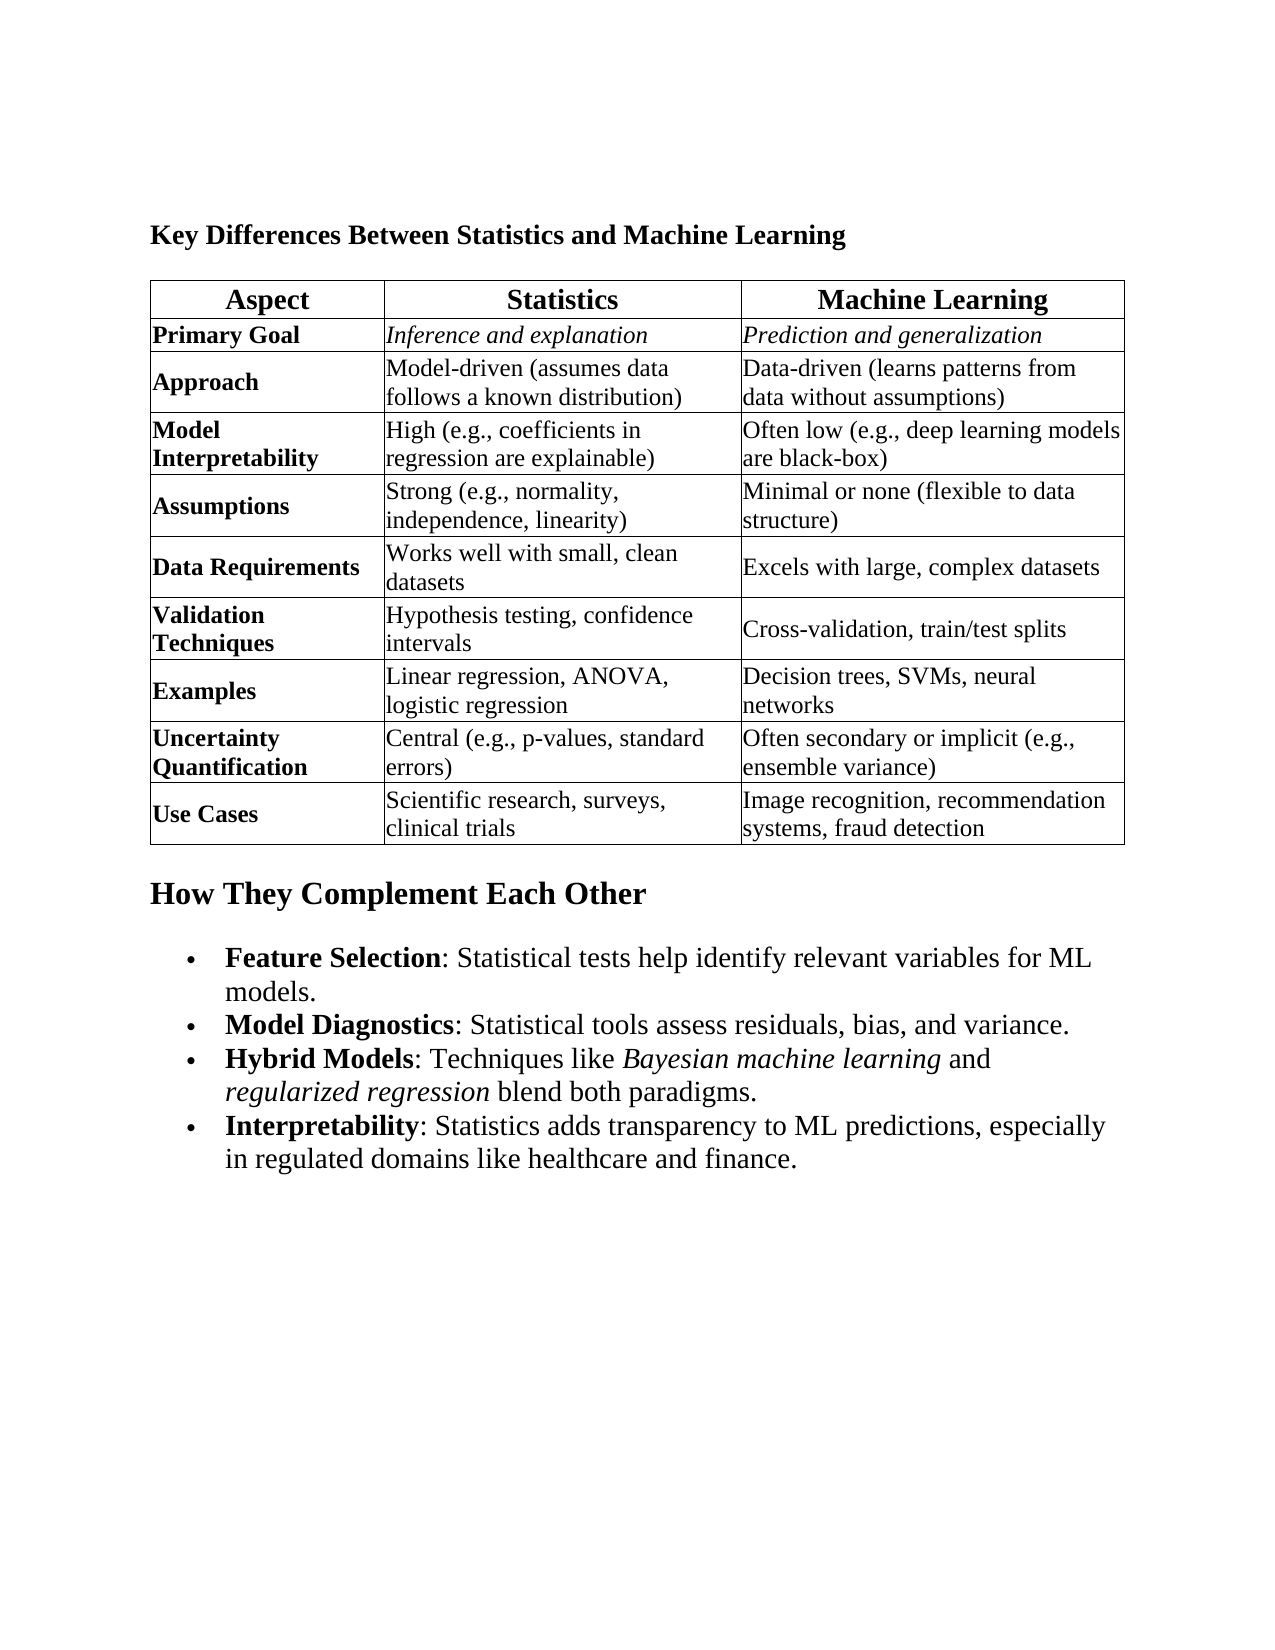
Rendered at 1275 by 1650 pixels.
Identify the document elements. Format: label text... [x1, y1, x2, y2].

table_cell Central (e.g., p-values, standard errors) [385, 722, 741, 782]
table_header Statistics [385, 281, 741, 318]
table_cell Minimal or none (flexible to data structure) [742, 475, 1124, 536]
table_cell High (e.g., coefficients in regression are explainable) [385, 413, 741, 474]
list Model Diagnostics: Statistical tools assess residuals, bias, and variance. [187, 1007, 1125, 1041]
table_header Aspect [151, 281, 384, 318]
table_cell Strong (e.g., normality, independence, linearity) [385, 475, 741, 536]
table_cell Primary Goal [151, 319, 384, 351]
table_cell Scientific research, surveys, clinical trials [385, 783, 741, 844]
table_cell Excels with large, complex datasets [742, 537, 1124, 597]
table_cell Linear regression, ANOVA, logistic regression [385, 660, 741, 721]
table_cell Decision trees, SVMs, neural networks [742, 660, 1124, 721]
text How They Complement Each Other [150, 874, 1125, 911]
table_header Machine Learning [742, 281, 1124, 318]
list Hybrid Models: Techniques like Bayesian machine learning and regularized regression blend both paradigms. [187, 1041, 1125, 1108]
table_cell Inference and explanation [385, 319, 741, 351]
table_cell Data Requirements [151, 537, 384, 597]
table_cell Validation Techniques [151, 598, 384, 659]
table_cell Model-driven (assumes data follows a known distribution) [385, 352, 741, 412]
table_cell Approach [151, 352, 384, 412]
list Interpretability: Statistics adds transparency to ML predictions, especially in regulated domains like healthcare and finance. [187, 1108, 1125, 1175]
table_cell Prediction and generalization [742, 319, 1124, 351]
table_cell Use Cases [151, 783, 384, 844]
list Feature Selection: Statistical tests help identify relevant variables for ML models. [187, 940, 1125, 1007]
table_cell Examples [151, 660, 384, 721]
table_cell Model Interpretability [151, 413, 384, 474]
table_cell Often secondary or implicit (e.g., ensemble variance) [742, 722, 1124, 782]
text Key Differences Between Statistics and Machine Learning [150, 218, 1125, 251]
table_cell Often low (e.g., deep learning models are black-box) [742, 413, 1124, 474]
table_cell Cross-validation, train/test splits [742, 598, 1124, 659]
table_cell Hypothesis testing, confidence intervals [385, 598, 741, 659]
table_cell Assumptions [151, 475, 384, 536]
table_cell Works well with small, clean datasets [385, 537, 741, 597]
table_cell Uncertainty Quantification [151, 722, 384, 782]
table_cell Image recognition, recommendation systems, fraud detection [742, 783, 1124, 844]
table_cell Data-driven (learns patterns from data without assumptions) [742, 352, 1124, 412]
